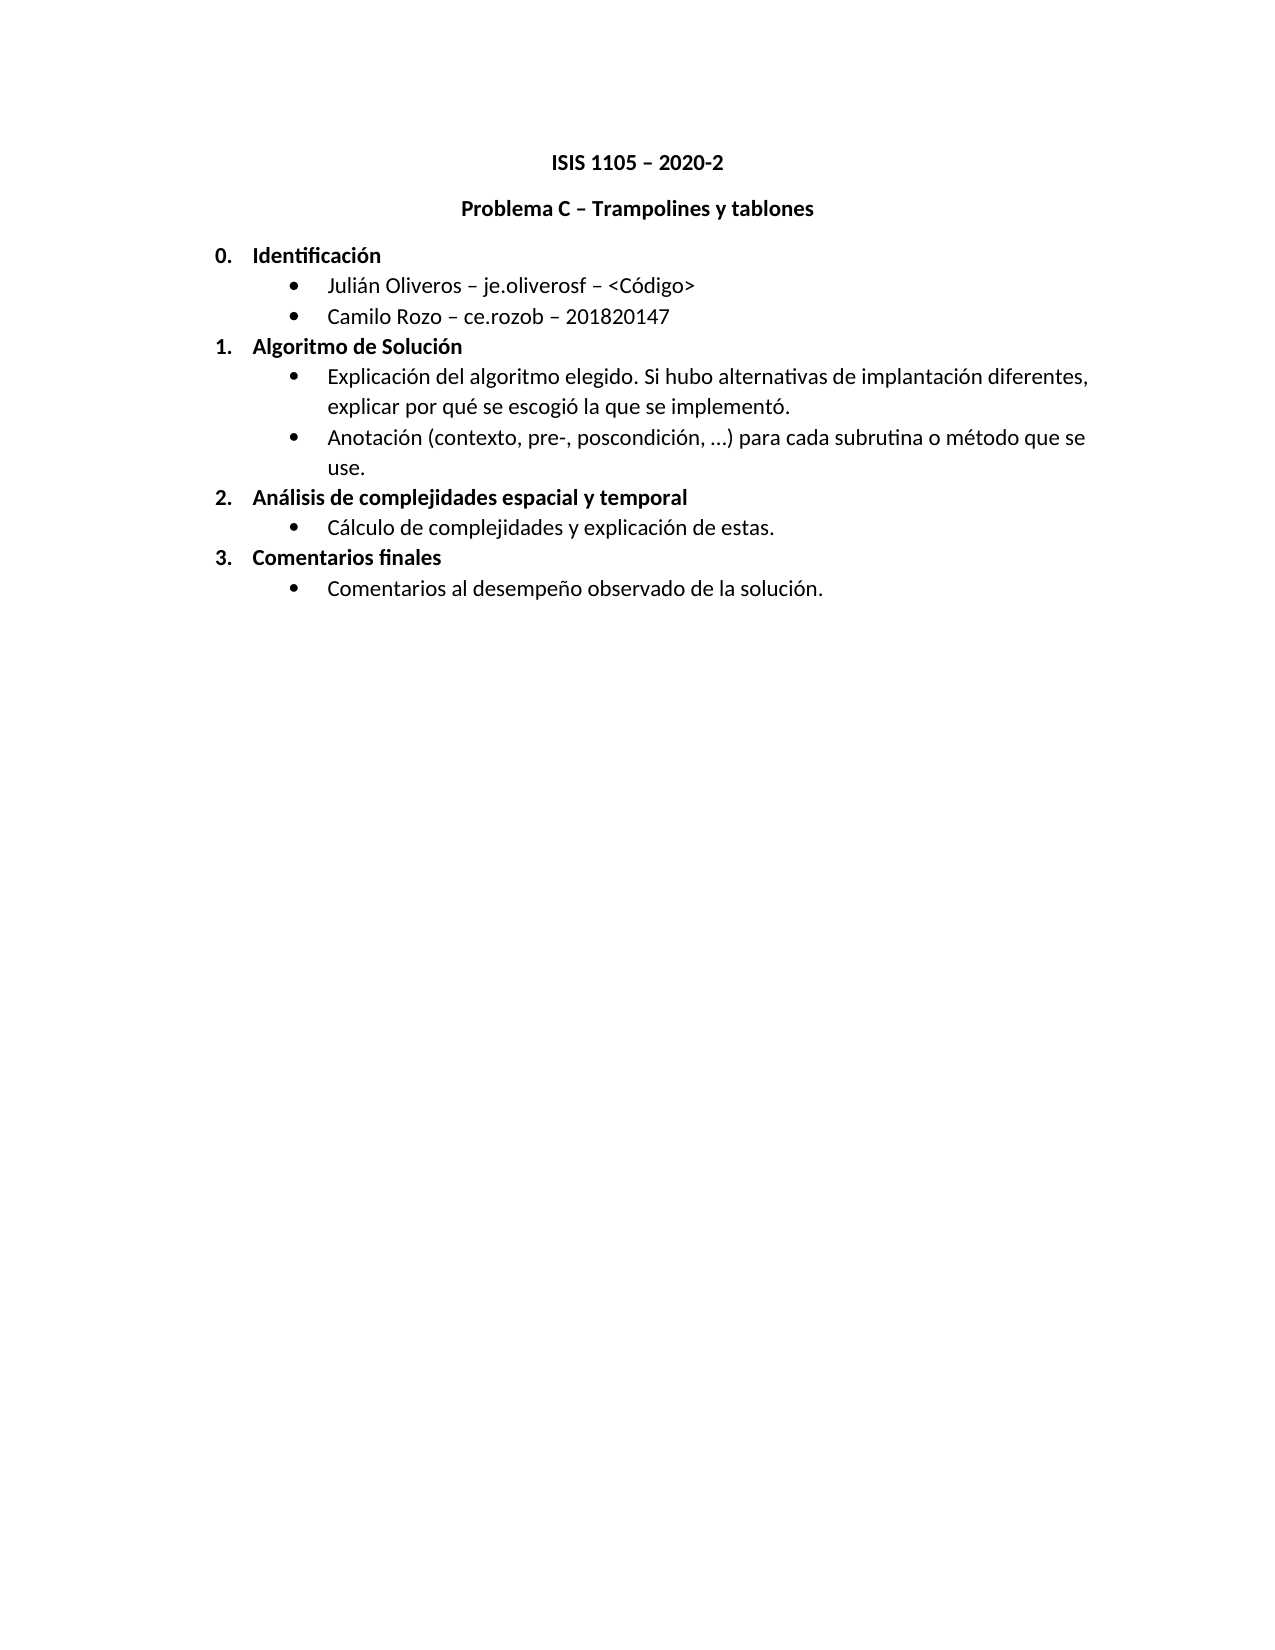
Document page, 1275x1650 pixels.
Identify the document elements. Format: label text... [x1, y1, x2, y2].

list Explicación del algoritmo elegido. Si hubo alternativas de implantación diferentes, explicar por qué se escogió la que se implementó. [290, 362, 1098, 420]
list Cálculo de complejidades y explicación de estas. [290, 513, 1098, 541]
list Comentarios al desempeño observado de la solución. [290, 574, 1098, 602]
list Identificación [215, 241, 1098, 269]
list Algoritmo de Solución [215, 332, 1098, 360]
text Problema C – Trampolines y tablones [177, 194, 1098, 222]
list Comentarios finales [215, 543, 1098, 571]
list Anotación (contexto, pre-, poscondición, …) para cada subrutina o método que se use. [290, 423, 1098, 481]
text ISIS 1105 – 2020-2 [177, 148, 1098, 176]
list Julián Oliveros – je.oliverosf – <Código> [290, 272, 1098, 299]
list Camilo Rozo – ce.rozob – 201820147 [290, 302, 1098, 330]
list Análisis de complejidades espacial y temporal [215, 483, 1098, 511]
